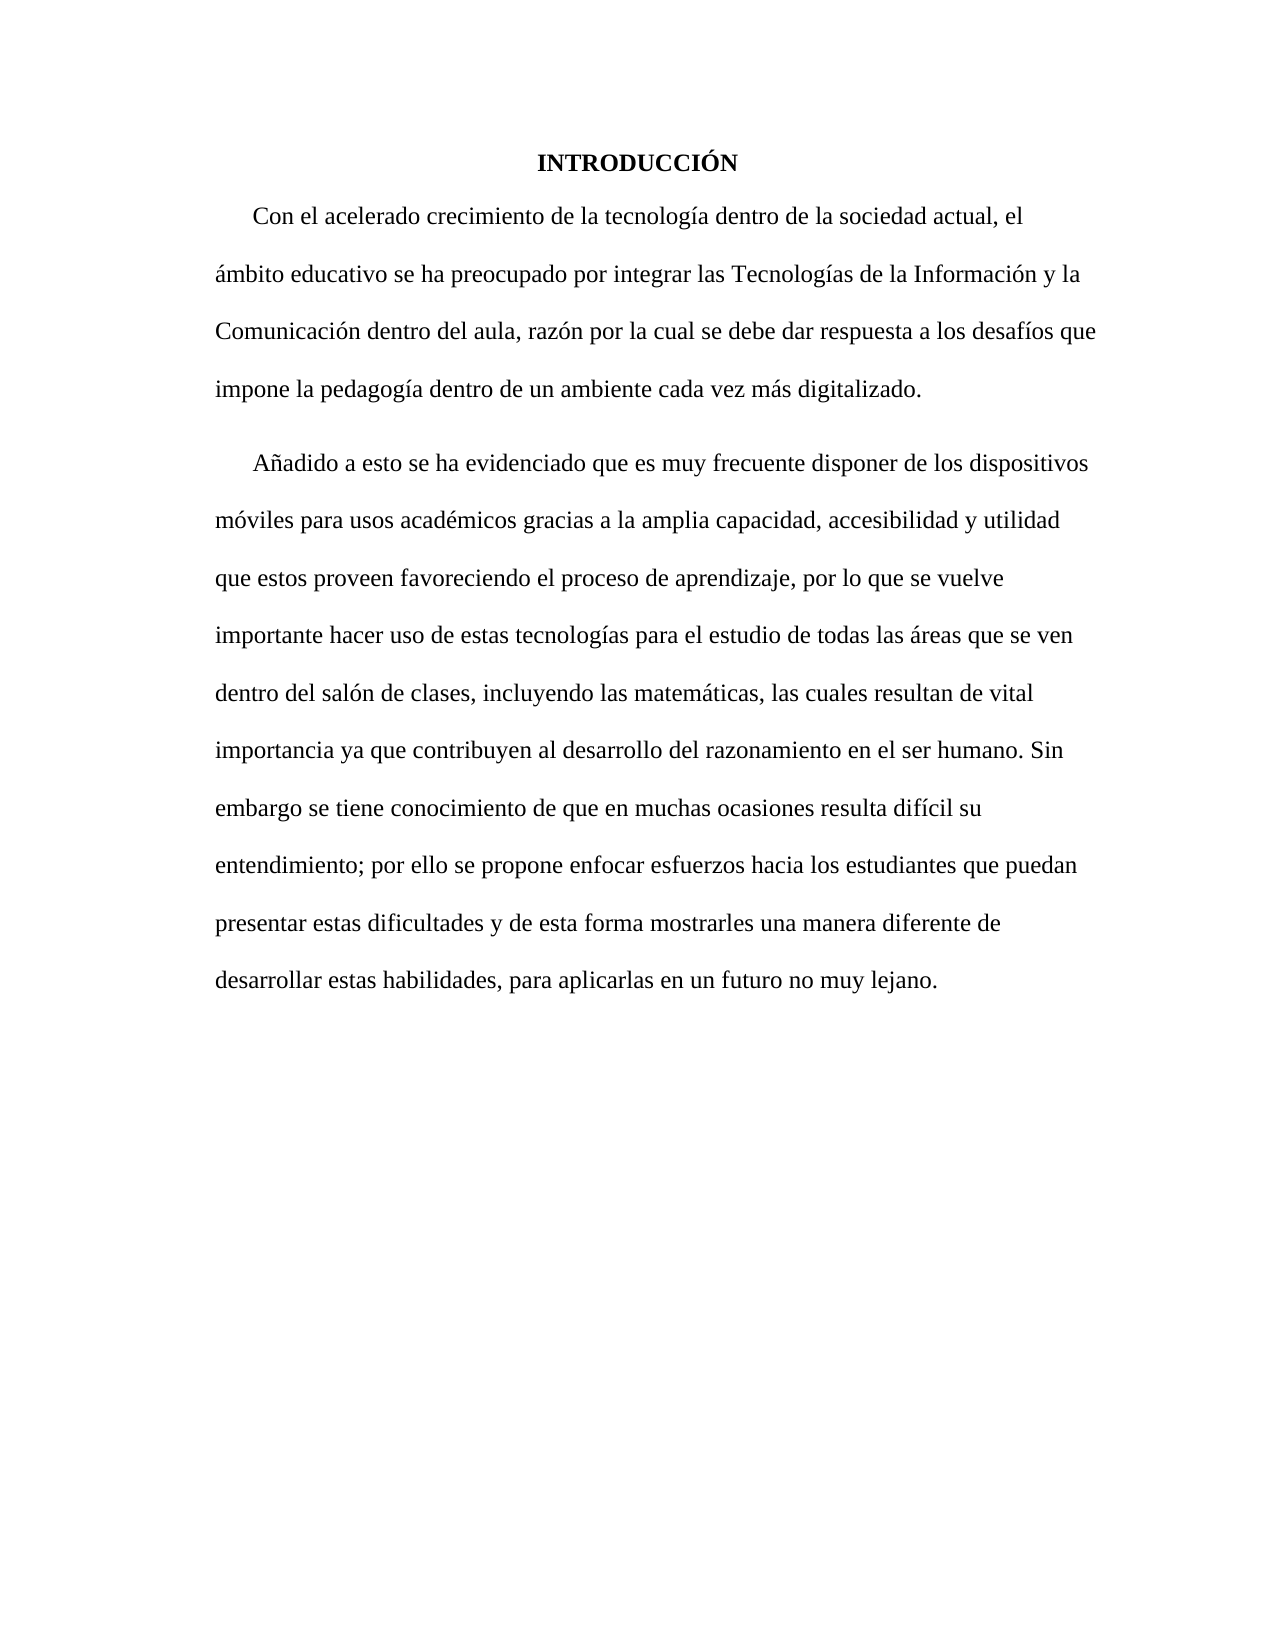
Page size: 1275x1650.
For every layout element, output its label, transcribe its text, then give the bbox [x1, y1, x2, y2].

text INTRODUCCIÓN [177, 148, 1098, 176]
text Añadido a esto se ha evidenciado que es muy frecuente disponer de los dispositivos móviles para usos académicos gracias a la amplia capacidad, accesibilidad y utilidad que estos proveen favoreciendo el proceso de aprendizaje, por lo que se vuelve importante hacer uso de estas tecnologías para el estudio de todas las áreas que se ven dentro del salón de clases, incluyendo las matemáticas, las cuales resultan de vital importancia ya que contribuyen al desarrollo del razonamiento en el ser humano. Sin embargo se tiene conocimiento de que en muchas ocasiones resulta difícil su entendimiento; por ello se propone enfocar esfuerzos hacia los estudiantes que puedan presentar estas dificultades y de esta forma mostrarles una manera diferente de desarrollar estas habilidades, para aplicarlas en un futuro no muy lejano. [215, 448, 1098, 994]
text Con el acelerado crecimiento de la tecnología dentro de la sociedad actual, el ámbito educativo se ha preocupado por integrar las Tecnologías de la Información y la Comunicación dentro del aula, razón por la cual se debe dar respuesta a los desafíos que impone la pedagogía dentro de un ambiente cada vez más digitalizado. [215, 201, 1098, 403]
